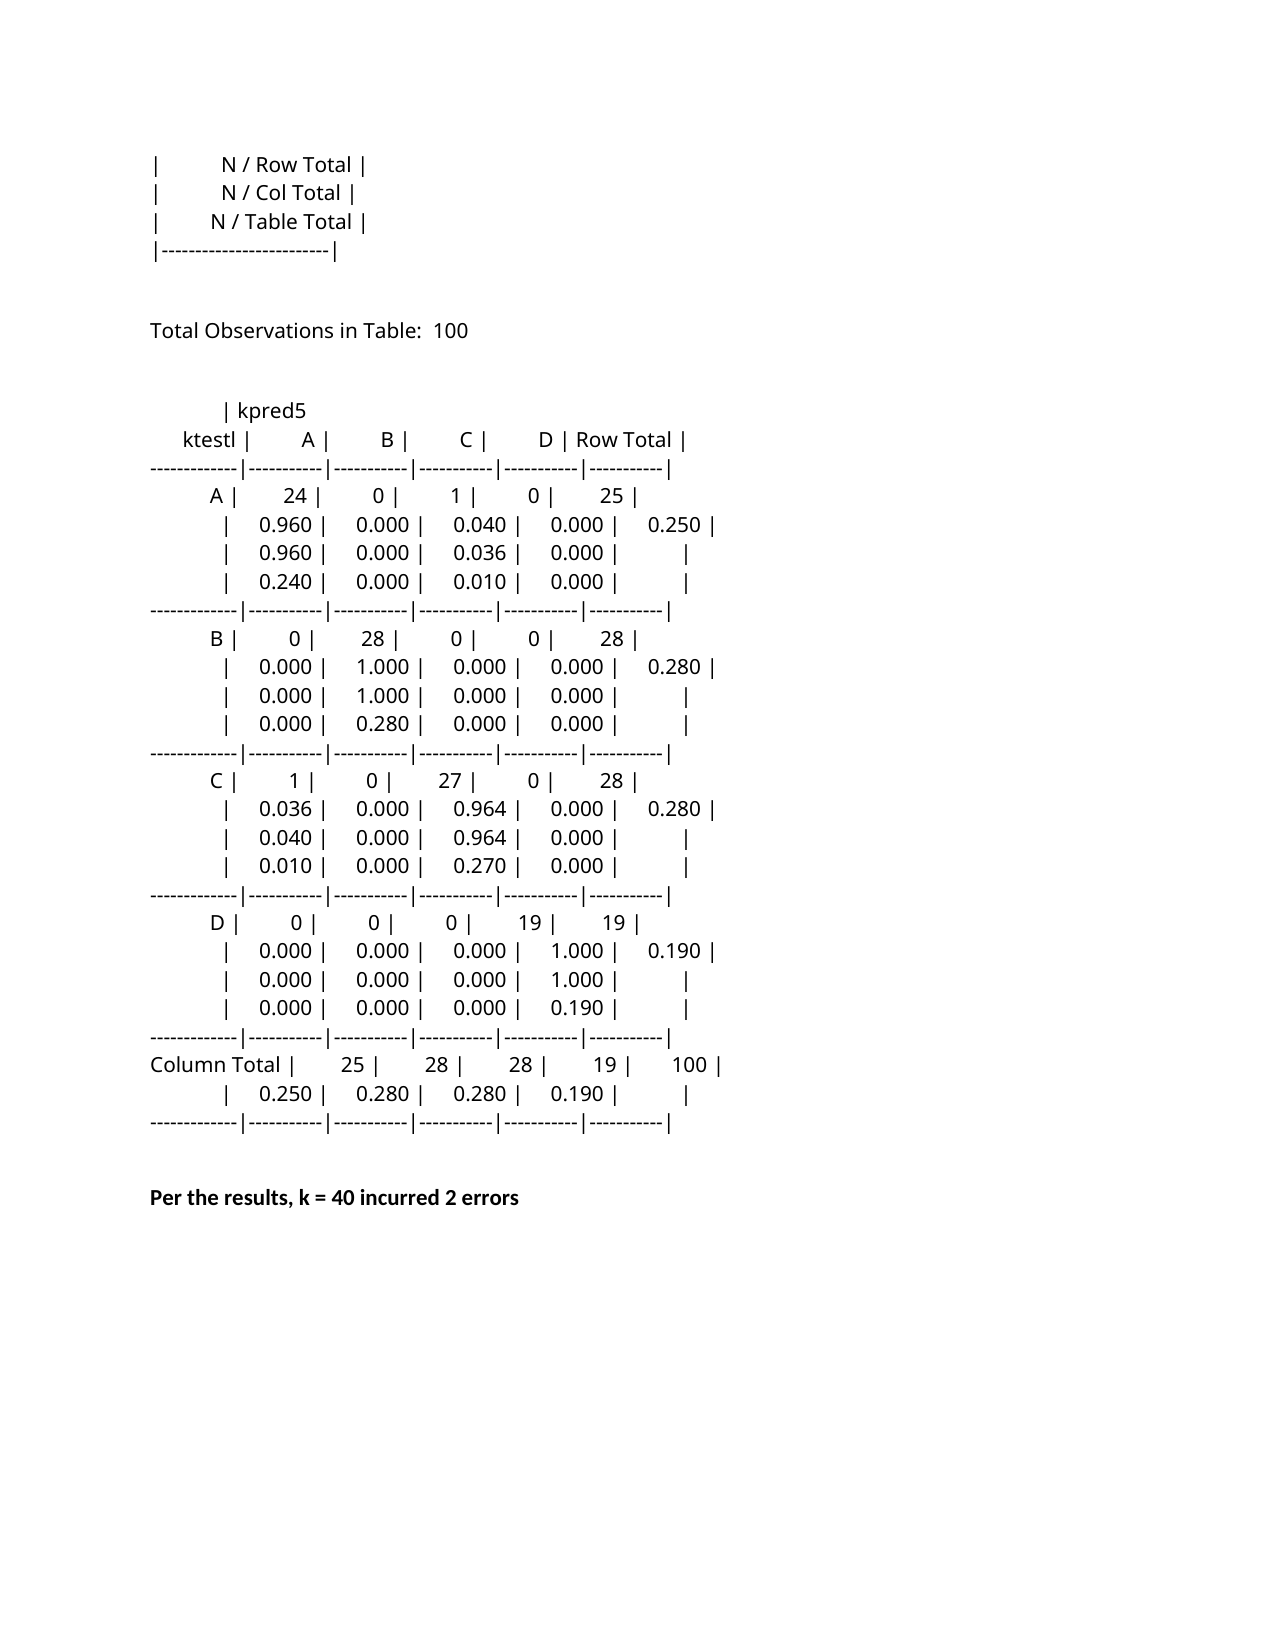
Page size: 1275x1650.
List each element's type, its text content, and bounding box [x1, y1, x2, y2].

text | 0.000 | 1.000 | 0.000 | 0.000 | 0.280 | [150, 652, 1125, 681]
text Total Observations in Table: 100 [150, 316, 1125, 344]
text | 0.000 | 0.000 | 0.000 | 1.000 | | [150, 965, 1125, 993]
text | 0.000 | 0.280 | 0.000 | 0.000 | | [150, 709, 1125, 738]
text -------------|-----------|-----------|-----------|-----------|-----------| [150, 738, 1125, 766]
text A | 24 | 0 | 1 | 0 | 25 | [150, 482, 1125, 510]
text -------------|-----------|-----------|-----------|-----------|-----------| [150, 453, 1125, 482]
text | 0.010 | 0.000 | 0.270 | 0.000 | | [150, 851, 1125, 880]
text | N / Table Total | [150, 207, 1125, 235]
text Column Total | 25 | 28 | 28 | 19 | 100 | [150, 1050, 1125, 1079]
text -------------|-----------|-----------|-----------|-----------|-----------| [150, 1022, 1125, 1050]
text | N / Col Total | [150, 178, 1125, 207]
text | 0.240 | 0.000 | 0.010 | 0.000 | | [150, 567, 1125, 595]
text | 0.960 | 0.000 | 0.036 | 0.000 | | [150, 538, 1125, 567]
text | 0.040 | 0.000 | 0.964 | 0.000 | | [150, 823, 1125, 851]
text -------------|-----------|-----------|-----------|-----------|-----------| [150, 880, 1125, 908]
text | 0.960 | 0.000 | 0.040 | 0.000 | 0.250 | [150, 510, 1125, 538]
text |-------------------------| [150, 235, 1125, 264]
text | N / Row Total | [150, 150, 1125, 178]
text | 0.000 | 0.000 | 0.000 | 0.190 | | [150, 993, 1125, 1022]
text Per the results, k = 40 incurred 2 errors [150, 1183, 1125, 1211]
text C | 1 | 0 | 27 | 0 | 28 | [150, 766, 1125, 794]
text | 0.250 | 0.280 | 0.280 | 0.190 | | [150, 1079, 1125, 1107]
text D | 0 | 0 | 0 | 19 | 19 | [150, 908, 1125, 937]
text ktestl | A | B | C | D | Row Total | [150, 425, 1125, 453]
text -------------|-----------|-----------|-----------|-----------|-----------| [150, 595, 1125, 624]
text -------------|-----------|-----------|-----------|-----------|-----------| [150, 1107, 1125, 1136]
text | 0.036 | 0.000 | 0.964 | 0.000 | 0.280 | [150, 794, 1125, 823]
text | kpred5 [150, 396, 1125, 425]
text | 0.000 | 0.000 | 0.000 | 1.000 | 0.190 | [150, 937, 1125, 965]
text | 0.000 | 1.000 | 0.000 | 0.000 | | [150, 681, 1125, 709]
text B | 0 | 28 | 0 | 0 | 28 | [150, 624, 1125, 652]
